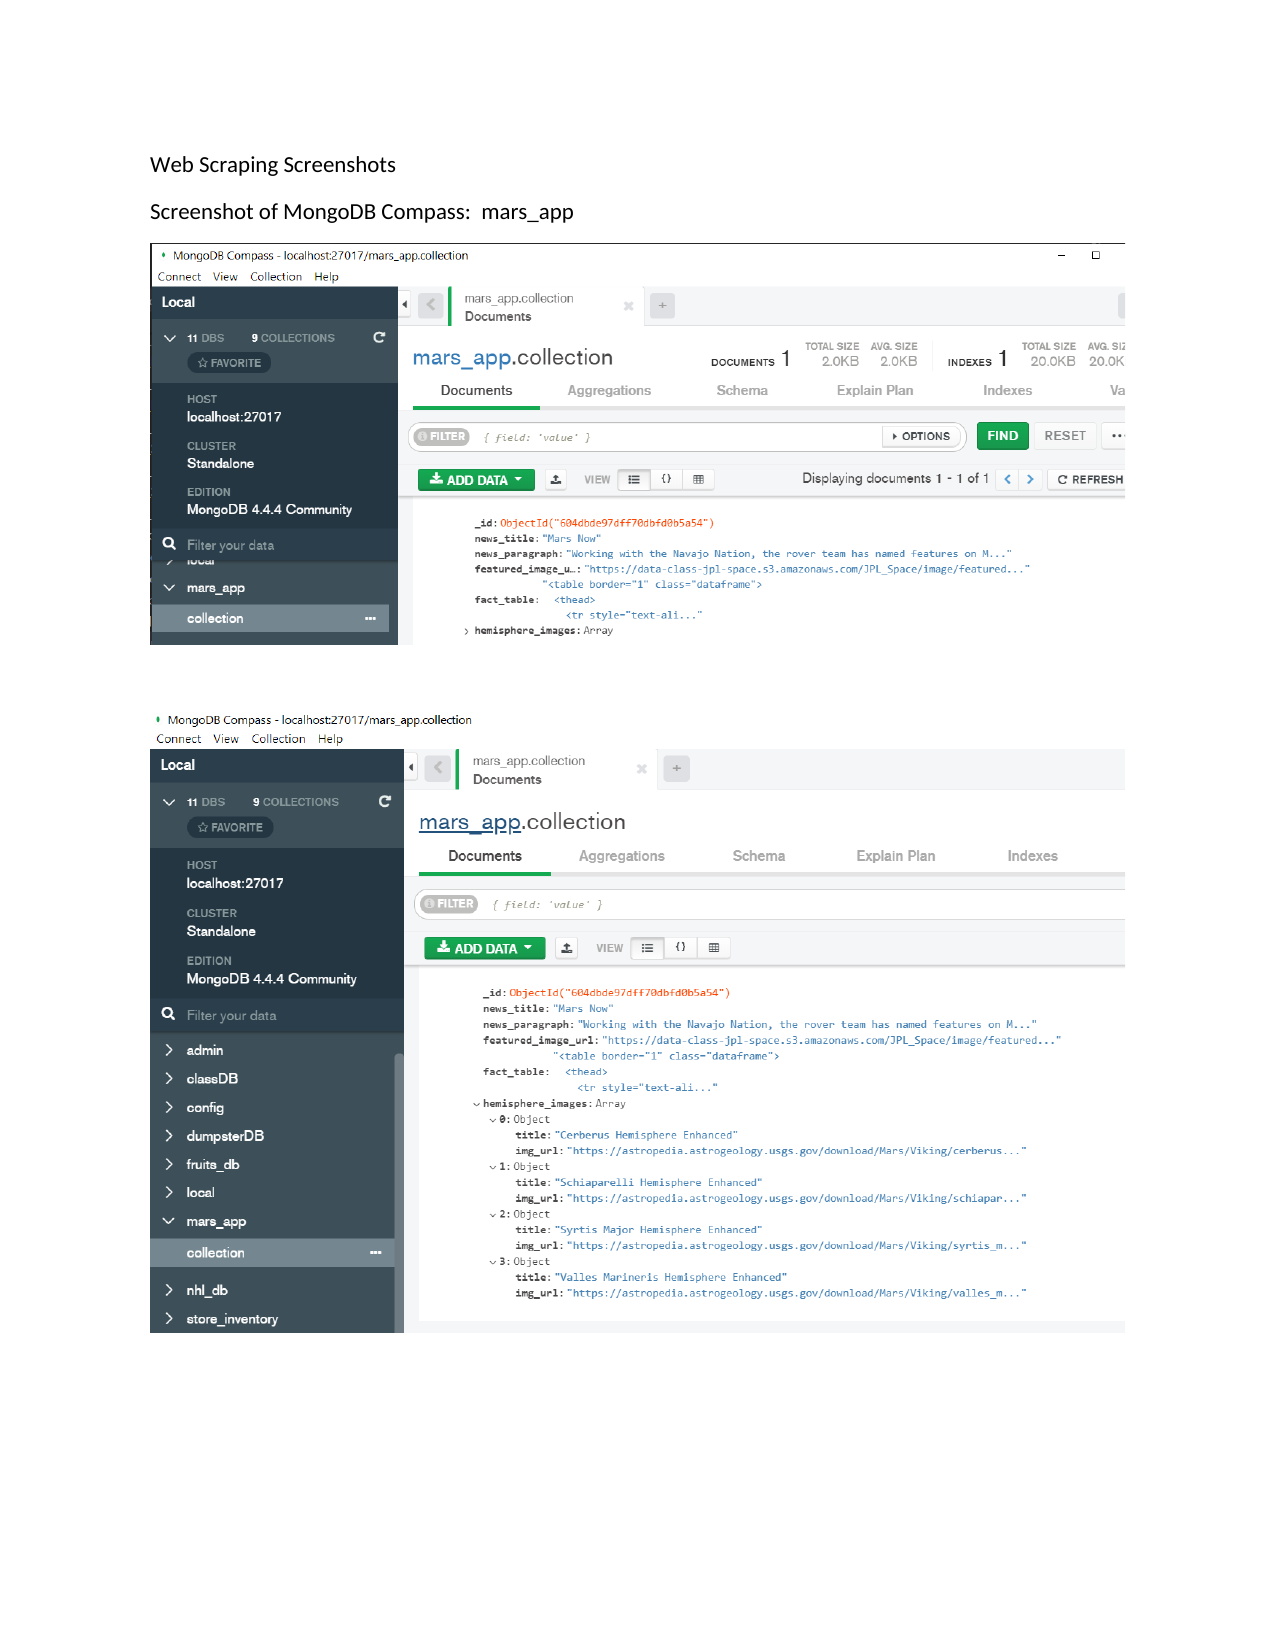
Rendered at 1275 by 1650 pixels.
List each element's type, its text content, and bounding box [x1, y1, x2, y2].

text Web Scraping Screenshots [150, 150, 1125, 178]
picture [150, 710, 1125, 1333]
picture [150, 243, 1125, 645]
text Screenshot of MongoDB Compass: mars_app [150, 197, 1125, 225]
